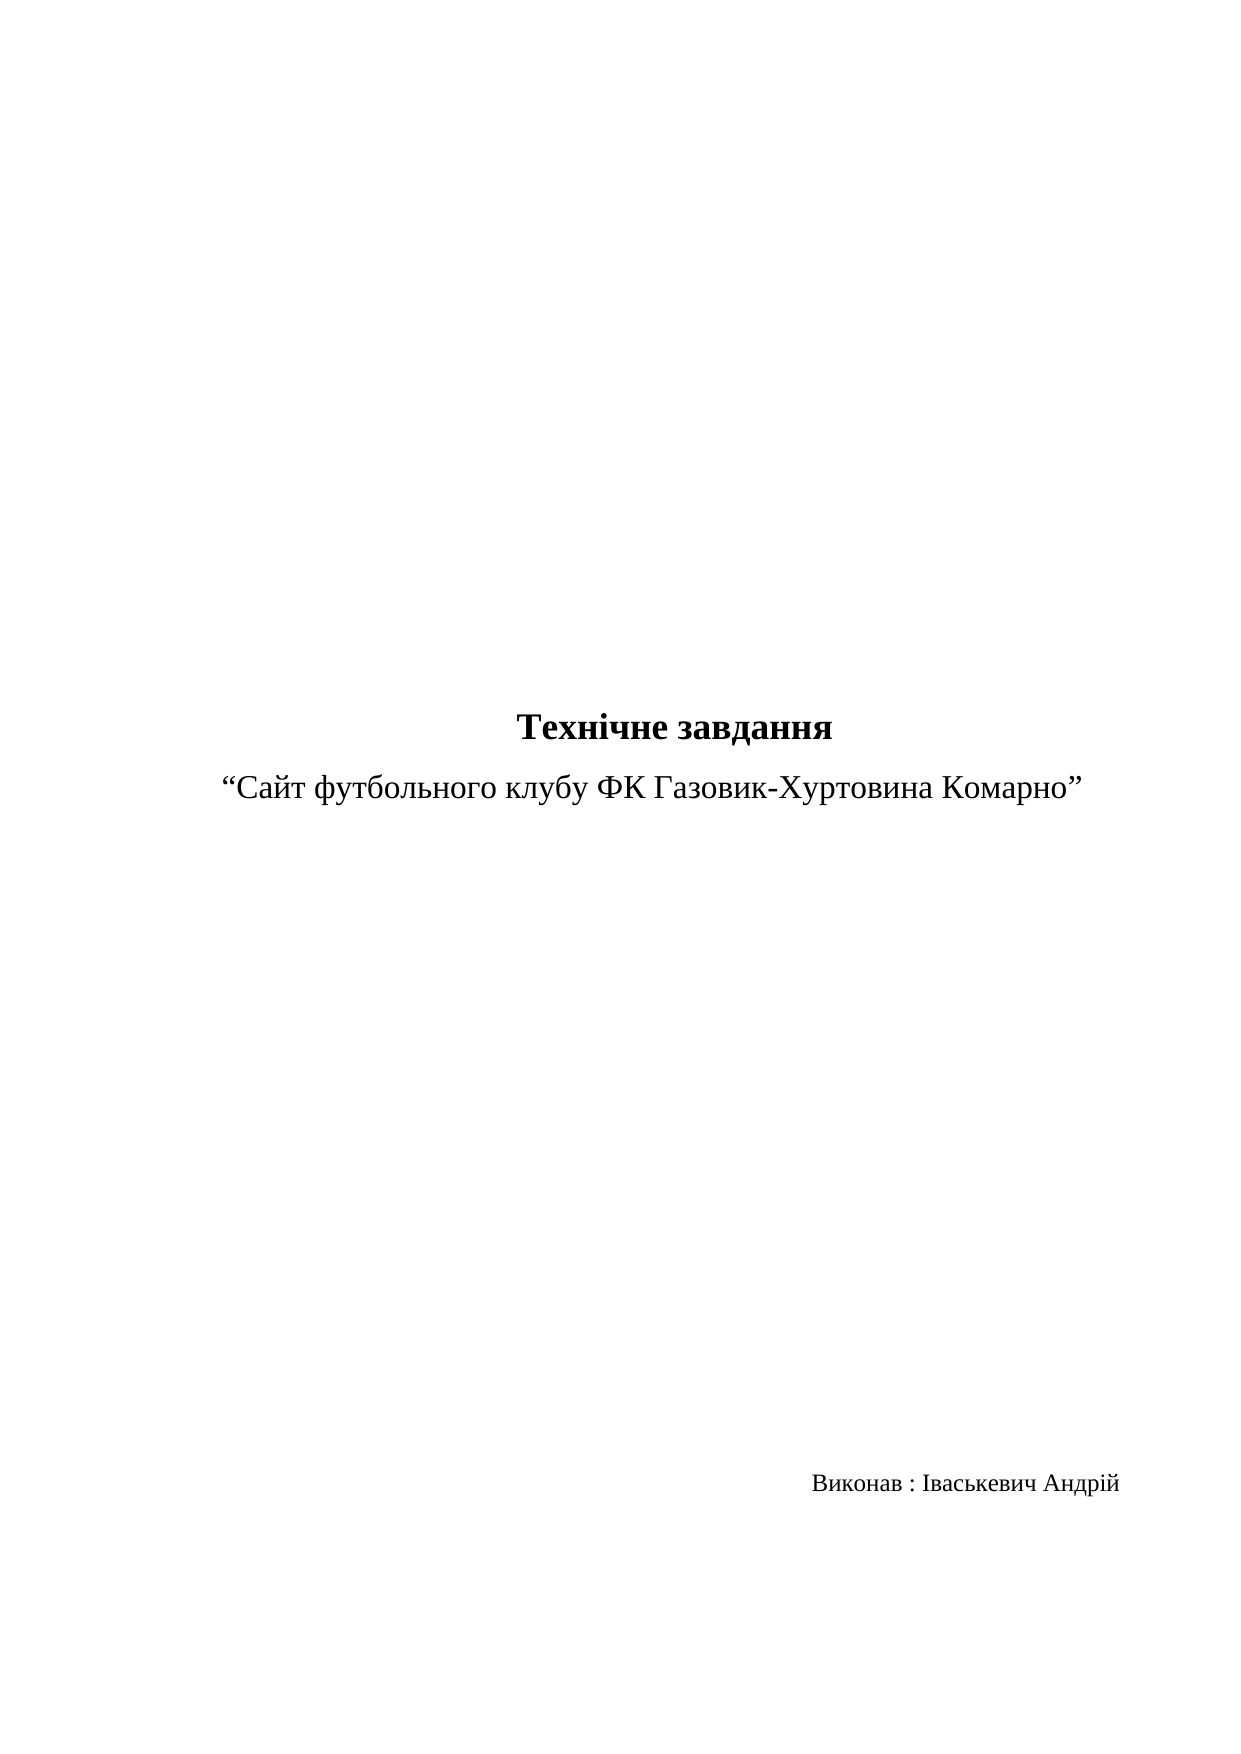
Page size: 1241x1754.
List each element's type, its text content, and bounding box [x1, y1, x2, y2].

text Технічне завдання [443, 704, 1152, 748]
text Виконав : Іваськевич Андрій [811, 1468, 1152, 1497]
text “Сайт футбольного клубу ФК Газовик-Хуртовина Комарно” [221, 768, 1152, 806]
